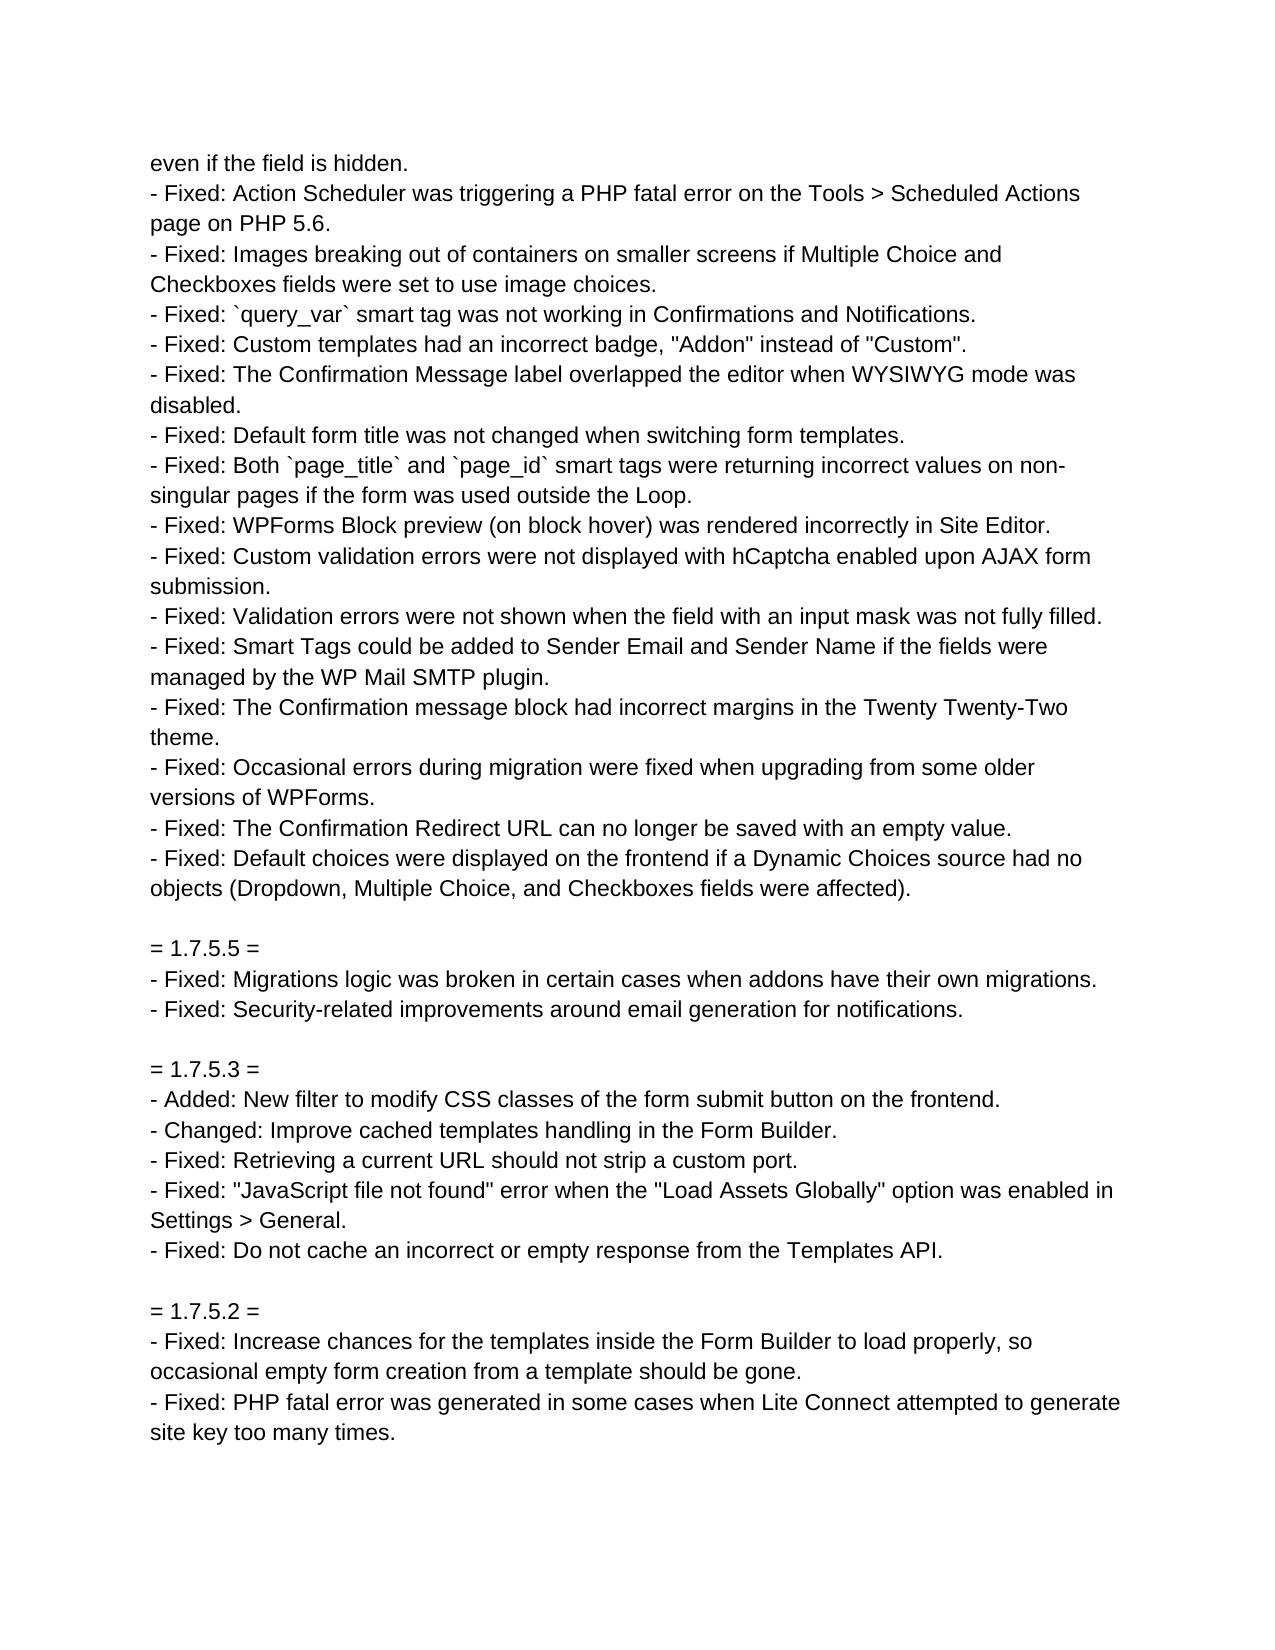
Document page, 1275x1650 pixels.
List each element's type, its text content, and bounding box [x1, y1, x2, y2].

text - Fixed: Smart Tags could be added to Sender Email and Sender Name if the fields were managed by the WP Mail SMTP plugin. [150, 633, 1125, 690]
text - Fixed: The Confirmation Message label overlapped the editor when WYSIWYG mode was disabled. [150, 361, 1125, 418]
text - Fixed: `query_var` smart tag was not working in Confirmations and Notifications. [150, 301, 1125, 327]
text - Fixed: Retrieving a current URL should not strip a custom port. [150, 1147, 1125, 1173]
text - Fixed: Increase chances for the templates inside the Form Builder to load properly, so occasional empty form creation from a template should be gone. [150, 1328, 1125, 1385]
text - Fixed: Do not cache an incorrect or empty response from the Templates API. [150, 1237, 1125, 1264]
text - Fixed: Custom templates had an incorrect badge, "Addon" instead of "Custom". [150, 331, 1125, 358]
text - Fixed: Action Scheduler was triggering a PHP fatal error on the Tools > Scheduled Actions page on PHP 5.6. [150, 180, 1125, 237]
text - Fixed: Custom validation errors were not displayed with hCaptcha enabled upon AJAX form submission. [150, 543, 1125, 599]
text - Fixed: "JavaScript file not found" error when the "Load Assets Globally" option was enabled in Settings > General. [150, 1177, 1125, 1234]
text - Fixed: Security-related improvements around email generation for notifications. [150, 996, 1125, 1022]
text - Added: New filter to modify CSS classes of the form submit button on the frontend. [150, 1086, 1125, 1113]
text - Fixed: Migrations logic was broken in certain cases when addons have their own migrations. [150, 966, 1125, 992]
text - Fixed: Both `page_title` and `page_id` smart tags were returning incorrect values on non-singular pages if the form was used outside the Loop. [150, 452, 1125, 509]
text = 1.7.5.3 = [150, 1056, 1125, 1083]
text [150, 150, 1125, 176]
text = 1.7.5.2 = [150, 1298, 1125, 1324]
text = 1.7.5.5 = [150, 935, 1125, 962]
text - Changed: Improve cached templates handling in the Form Builder. [150, 1117, 1125, 1143]
text - Fixed: Default choices were displayed on the frontend if a Dynamic Choices source had no objects (Dropdown, Multiple Choice, and Checkboxes fields were affected). [150, 845, 1125, 901]
text - Fixed: PHP fatal error was generated in some cases when Lite Connect attempted to generate site key too many times. [150, 1388, 1125, 1445]
text - Fixed: Default form title was not changed when switching form templates. [150, 422, 1125, 448]
text - Fixed: WPForms Block preview (on block hover) was rendered incorrectly in Site Editor. [150, 512, 1125, 539]
text - Fixed: Images breaking out of containers on smaller screens if Multiple Choice and Checkboxes fields were set to use image choices. [150, 241, 1125, 297]
text - Fixed: The Confirmation message block had incorrect margins in the Twenty Twenty-Two theme. [150, 694, 1125, 750]
text - Fixed: The Confirmation Redirect URL can no longer be saved with an empty value. [150, 814, 1125, 841]
text - Fixed: Validation errors were not shown when the field with an input mask was not fully filled. [150, 603, 1125, 629]
text - Fixed: Occasional errors during migration were fixed when upgrading from some older versions of WPForms. [150, 754, 1125, 811]
